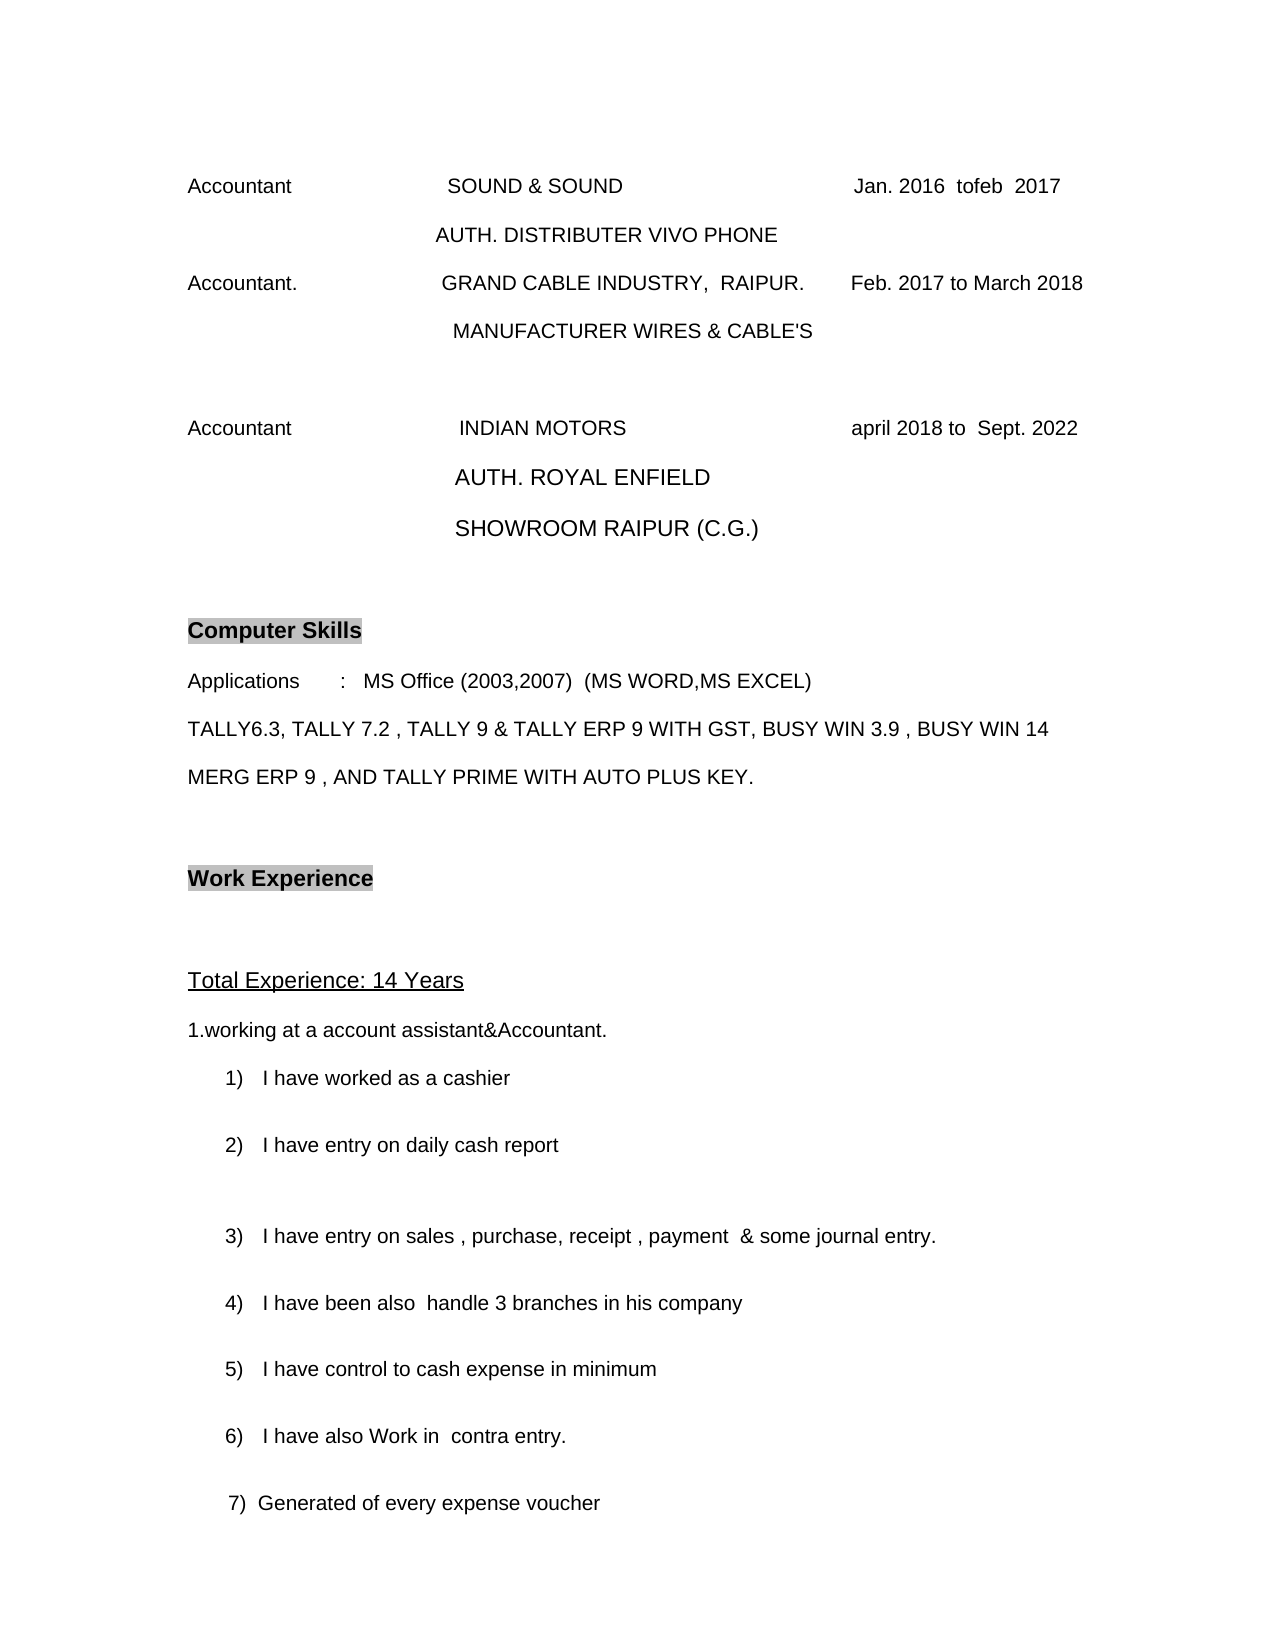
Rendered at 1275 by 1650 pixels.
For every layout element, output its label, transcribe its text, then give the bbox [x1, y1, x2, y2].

text Applications : MS Office (2003,2007) (MS WORD,MS EXCEL) [187, 668, 1087, 692]
text 1.working at a account assistant&Accountant. [187, 1018, 1087, 1042]
text SHOWROOM RAIPUR (C.G.) [187, 515, 1087, 542]
text Computer Skills [187, 617, 1087, 644]
subtitle 7) Generated of every expense voucher [187, 1491, 1106, 1514]
text MERG ERP 9 , AND TALLY PRIME WITH AUTO PLUS KEY. [187, 765, 1087, 789]
text Accountant. GRAND CABLE INDUSTRY, RAIPUR. Feb. 2017 to March 2018 [187, 271, 1087, 295]
text TALLY6.3, TALLY 7.2 , TALLY 9 & TALLY ERP 9 WITH GST, BUSY WIN 3.9 , BUSY WIN 14 [187, 717, 1087, 741]
text Total Experience: 14 Years [187, 967, 1087, 993]
list I have entry on sales , purchase, receipt , payment & some journal entry. [225, 1223, 1087, 1247]
text Accountant INDIAN MOTORS april 2018 to Sept. 2022 [187, 416, 1087, 440]
list I have worked as a cashier [225, 1066, 1087, 1090]
list I have control to cash expense in minimum [225, 1357, 1087, 1381]
text MANUFACTURER WIRES & CABLE'S [187, 319, 1087, 343]
text AUTH. ROYAL ENFIELD [187, 464, 1087, 491]
list I have been also handle 3 branches in his company [225, 1290, 1087, 1314]
text Work Experience [187, 864, 1087, 891]
text AUTH. DISTRIBUTER VIVO PHONE [187, 223, 1087, 247]
list I have entry on daily cash report [225, 1133, 1087, 1157]
list I have also Work in contra entry. [225, 1424, 1087, 1448]
text Accountant SOUND & SOUND Jan. 2016 tofeb 2017 [187, 174, 1087, 198]
